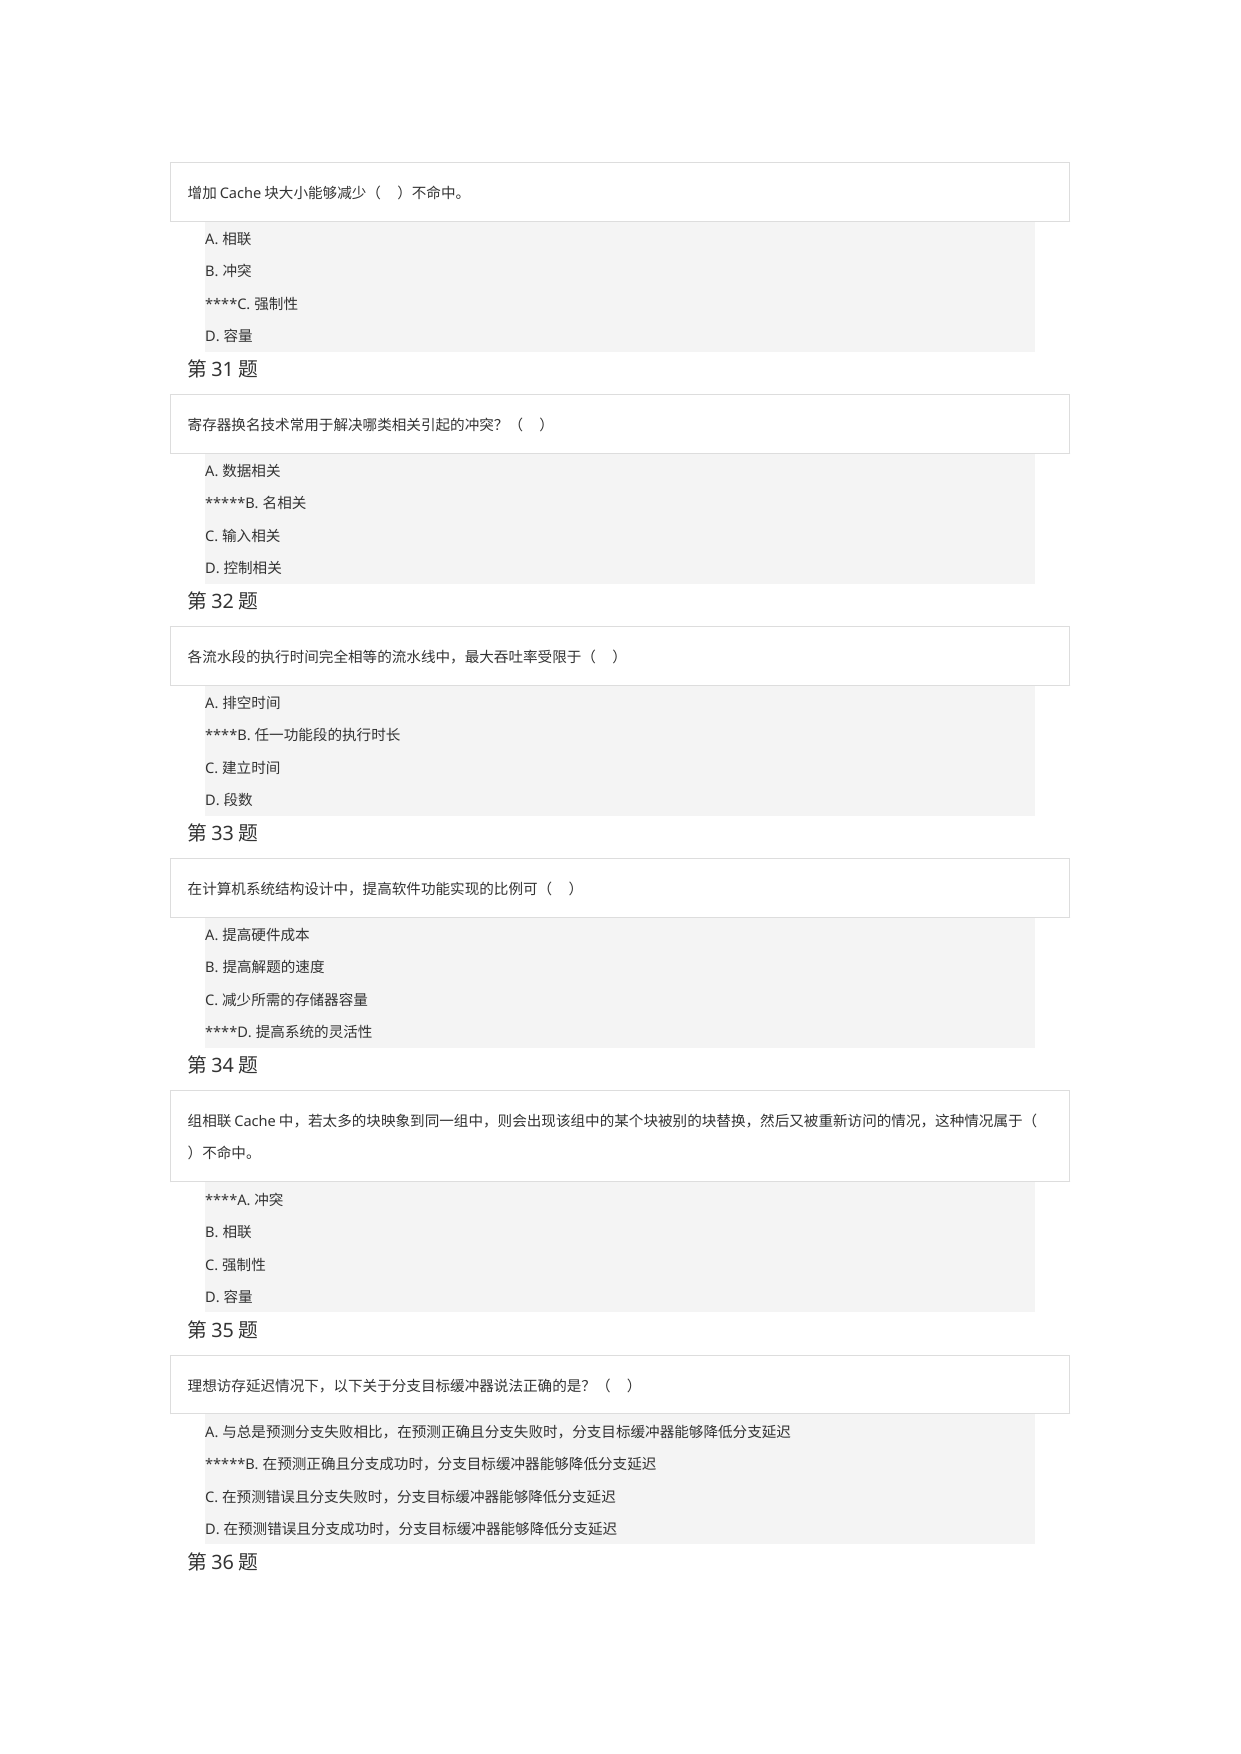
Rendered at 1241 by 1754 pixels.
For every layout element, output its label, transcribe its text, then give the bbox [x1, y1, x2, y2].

text D. 控制相关 [205, 551, 1035, 584]
text *****B. 名相关 [205, 486, 1035, 519]
text C. 建立时间 [205, 751, 1035, 783]
text 理想访存延迟情况下，以下关于分支目标缓冲器说法正确的是？（ ） [171, 1356, 1069, 1413]
text 各流水段的执行时间完全相等的流水线中，最大吞吐率受限于（ ） [171, 627, 1069, 685]
text C. 强制性 [205, 1247, 1035, 1280]
text 第35题 [187, 1312, 1053, 1345]
text C. 输入相关 [205, 519, 1035, 551]
text B. 相联 [205, 1215, 1035, 1247]
text ****B. 任一功能段的执行时长 [205, 718, 1035, 751]
text B. 提高解题的速度 [205, 950, 1035, 983]
text D. 在预测错误且分支成功时，分支目标缓冲器能够降低分支延迟 [205, 1512, 1035, 1544]
text D. 容量 [205, 319, 1035, 352]
text 组相联Cache中，若太多的块映象到同一组中，则会出现该组中的某个块被别的块替换，然后又被重新访问的情况，这种情况属于（ ）不命中。 [171, 1091, 1069, 1181]
text A. 提高硬件成本 [205, 918, 1035, 950]
text D. 段数 [205, 783, 1035, 816]
text A. 数据相关 [205, 454, 1035, 486]
text 第31题 [187, 352, 1053, 384]
text 第36题 [187, 1544, 1053, 1577]
text C. 在预测错误且分支失败时，分支目标缓冲器能够降低分支延迟 [205, 1479, 1035, 1512]
text ****A. 冲突 [205, 1182, 1035, 1215]
text 寄存器换名技术常用于解决哪类相关引起的冲突？（ ） [171, 395, 1069, 453]
text 第32题 [187, 584, 1053, 616]
text A. 与总是预测分支失败相比，在预测正确且分支失败时，分支目标缓冲器能够降低分支延迟 [205, 1414, 1035, 1447]
text D. 容量 [205, 1280, 1035, 1312]
text ****D. 提高系统的灵活性 [205, 1015, 1035, 1048]
text 第33题 [187, 816, 1053, 848]
text ****C. 强制性 [205, 287, 1035, 319]
text A. 相联 [205, 222, 1035, 254]
text A. 排空时间 [205, 686, 1035, 718]
text 在计算机系统结构设计中，提高软件功能实现的比例可（ ） [171, 859, 1069, 917]
text C. 减少所需的存储器容量 [205, 983, 1035, 1015]
text 增加Cache块大小能够减少（ ）不命中。 [171, 163, 1069, 221]
text B. 冲突 [205, 254, 1035, 287]
text 第34题 [187, 1048, 1053, 1080]
text *****B. 在预测正确且分支成功时，分支目标缓冲器能够降低分支延迟 [205, 1447, 1035, 1479]
